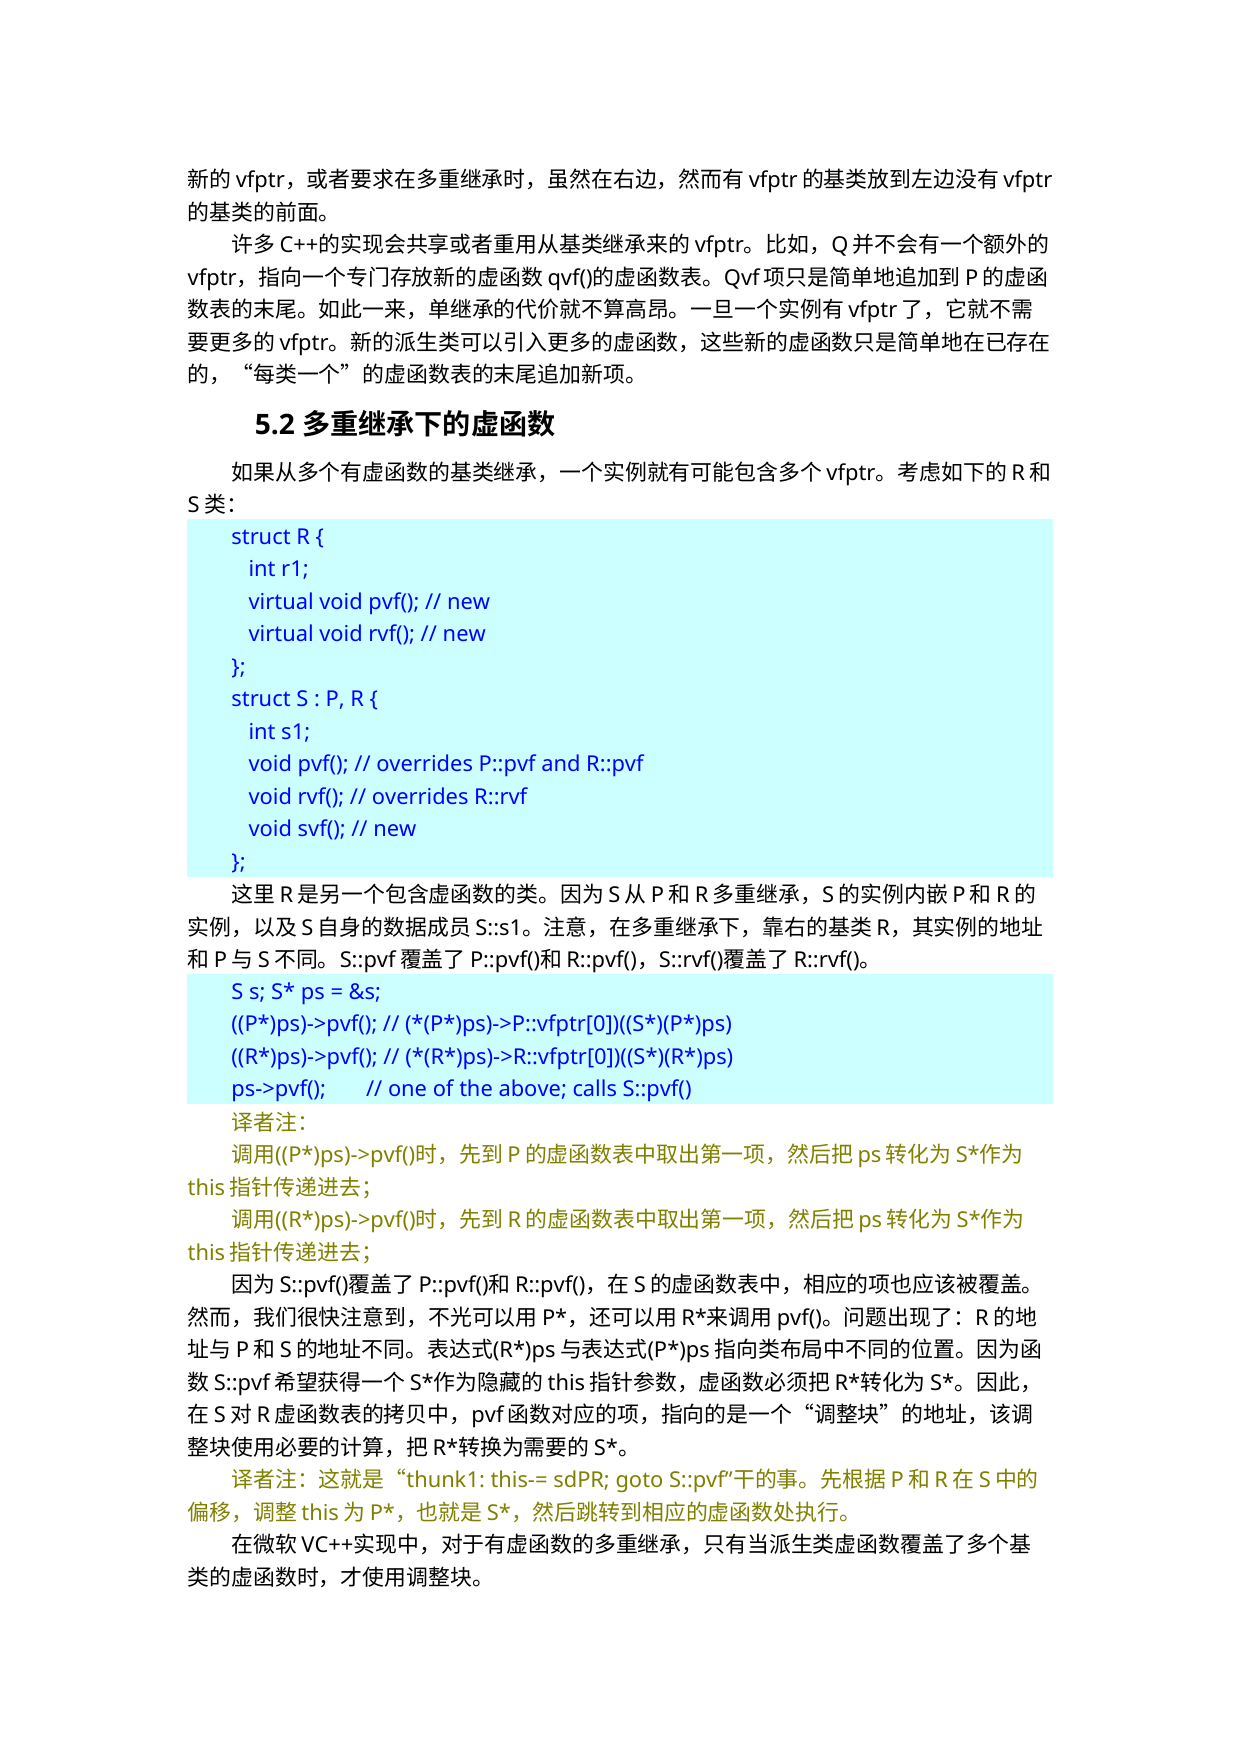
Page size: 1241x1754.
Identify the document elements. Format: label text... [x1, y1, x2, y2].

text 调用((P*)ps)->pvf()时，先到P的虚函数表中取出第一项，然后把ps转化为S*作为this指针传递进去； [187, 1137, 1053, 1202]
text 调用((R*)ps)->pvf()时，先到R的虚函数表中取出第一项，然后把ps转化为S*作为this指针传递进去； [187, 1202, 1053, 1267]
text struct S : P, R { [187, 682, 1053, 714]
text 译者注：这就是“thunk1: this-= sdPR; goto S::pvf”干的事。先根据P和R在S中的偏移，调整this为P*，也就是S*，然后跳转到相应的虚函数处执行。 [187, 1462, 1053, 1527]
text int r1; [187, 552, 1053, 584]
text virtual void pvf(); // new [187, 584, 1053, 617]
text struct R { [187, 519, 1053, 552]
text ps->pvf(); // one of the above; calls S::pvf() [187, 1072, 1053, 1104]
text 许多C++的实现会共享或者重用从基类继承来的vfptr。比如，Q并不会有一个额外的vfptr，指向一个专门存放新的虚函数qvf()的虚函数表。Qvf项只是简单地追加到P的虚函数表的末尾。如此一来，单继承的代价就不算高昂。一旦一个实例有vfptr了，它就不需要更多的vfptr。新的派生类可以引入更多的虚函数，这些新的虚函数只是简单地在已存在的，“每类一个”的虚函数表的末尾追加新项。 [187, 227, 1053, 389]
text void svf(); // new [187, 812, 1053, 844]
text }; [187, 649, 1053, 682]
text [187, 162, 1053, 227]
text 译者注： [187, 1104, 1053, 1137]
text S s; S* ps = &s; [187, 974, 1053, 1007]
text 5.2 多重继承下的虚函数 [187, 389, 1053, 454]
text ((R*)ps)->pvf(); // (*(R*)ps)->R::vfptr[0])((S*)(R*)ps) [187, 1039, 1053, 1072]
text ((P*)ps)->pvf(); // (*(P*)ps)->P::vfptr[0])((S*)(P*)ps) [187, 1007, 1053, 1039]
text 因为S::pvf()覆盖了P::pvf()和R::pvf()，在S的虚函数表中，相应的项也应该被覆盖。然而，我们很快注意到，不光可以用P*，还可以用R*来调用pvf()。问题出现了：R的地址与P和S的地址不同。表达式(R*)ps与表达式(P*)ps指向类布局中不同的位置。因为函数S::pvf希望获得一个S*作为隐藏的this指针参数，虚函数必须把R*转化为S*。因此，在S对R虚函数表的拷贝中，pvf函数对应的项，指向的是一个“调整块”的地址，该调整块使用必要的计算，把R*转换为需要的S*。 [187, 1267, 1053, 1462]
text 这里R是另一个包含虚函数的类。因为S从P和R多重继承，S的实例内嵌P和R的实例，以及S自身的数据成员S::s1。注意，在多重继承下，靠右的基类R，其实例的地址和P与S不同。S::pvf覆盖了P::pvf()和R::pvf()，S::rvf()覆盖了R::rvf()。 [187, 877, 1053, 974]
text 在微软VC++实现中，对于有虚函数的多重继承，只有当派生类虚函数覆盖了多个基类的虚函数时，才使用调整块。 [187, 1527, 1053, 1592]
text 如果从多个有虚函数的基类继承，一个实例就有可能包含多个vfptr。考虑如下的R和S类： [187, 454, 1053, 519]
text void pvf(); // overrides P::pvf and R::pvf [187, 747, 1053, 779]
text virtual void rvf(); // new [187, 617, 1053, 649]
text void rvf(); // overrides R::rvf [187, 779, 1053, 812]
text }; [187, 844, 1053, 877]
text int s1; [187, 714, 1053, 747]
